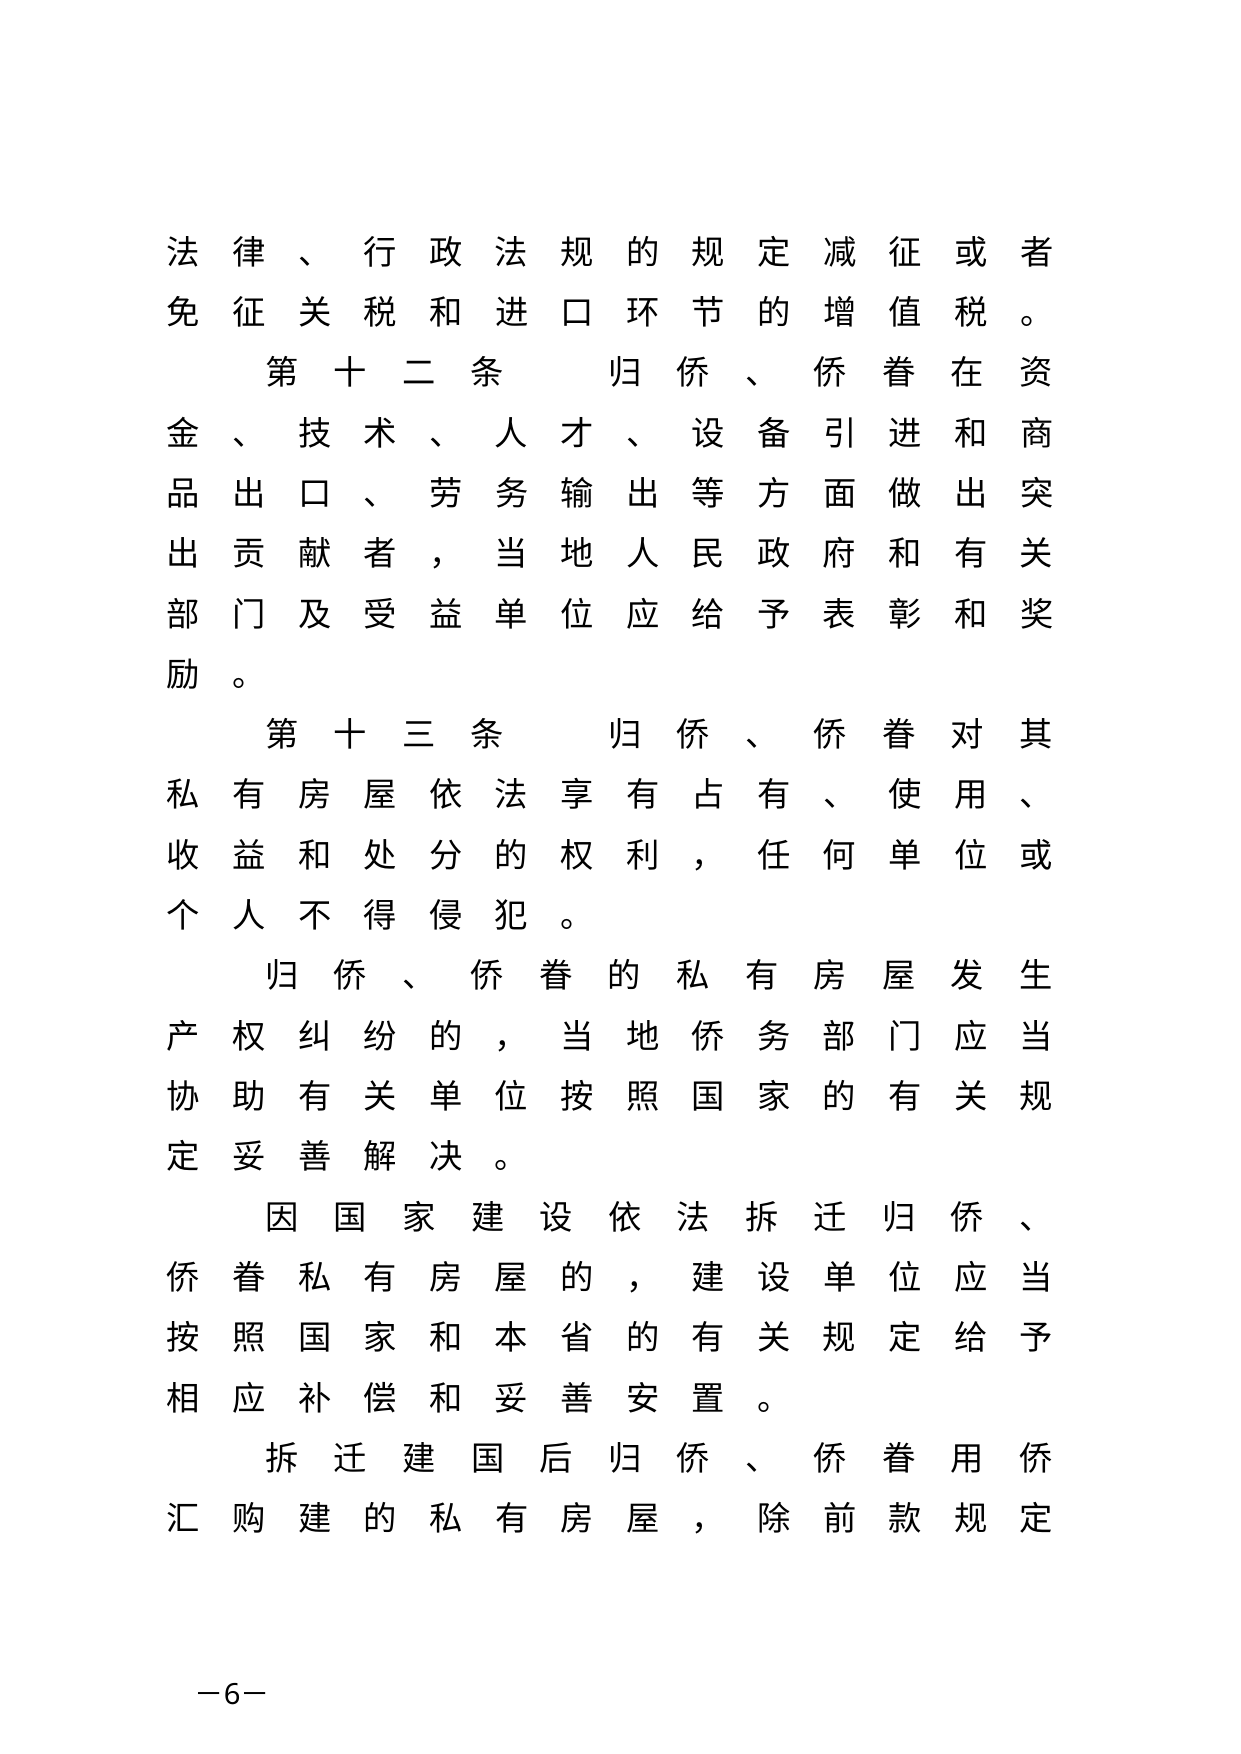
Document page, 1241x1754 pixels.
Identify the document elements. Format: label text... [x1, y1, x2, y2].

text 第十三条 归侨、侨眷对其私有房屋依法享有占有、使用、收益和处分的权利，任何单位或个人不得侵犯。 [167, 702, 1085, 943]
text 归侨、侨眷的私有房屋发生产权纠纷的，当地侨务部门应当协助有关单位按照国家的有关规定妥善解决。 [167, 943, 1085, 1184]
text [167, 1426, 1085, 1546]
text 因国家建设依法拆迁归侨、侨眷私有房屋的，建设单位应当按照国家和本省的有关规定给予相应补偿和妥善安置。 [167, 1184, 1085, 1426]
text 第十二条 归侨、侨眷在资金、技术、人才、设备引进和商品出口、劳务输出等方面做出突出贡献者，当地人民政府和有关部门及受益单位应给予表彰和奖励。 [167, 340, 1085, 702]
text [167, 219, 1085, 340]
